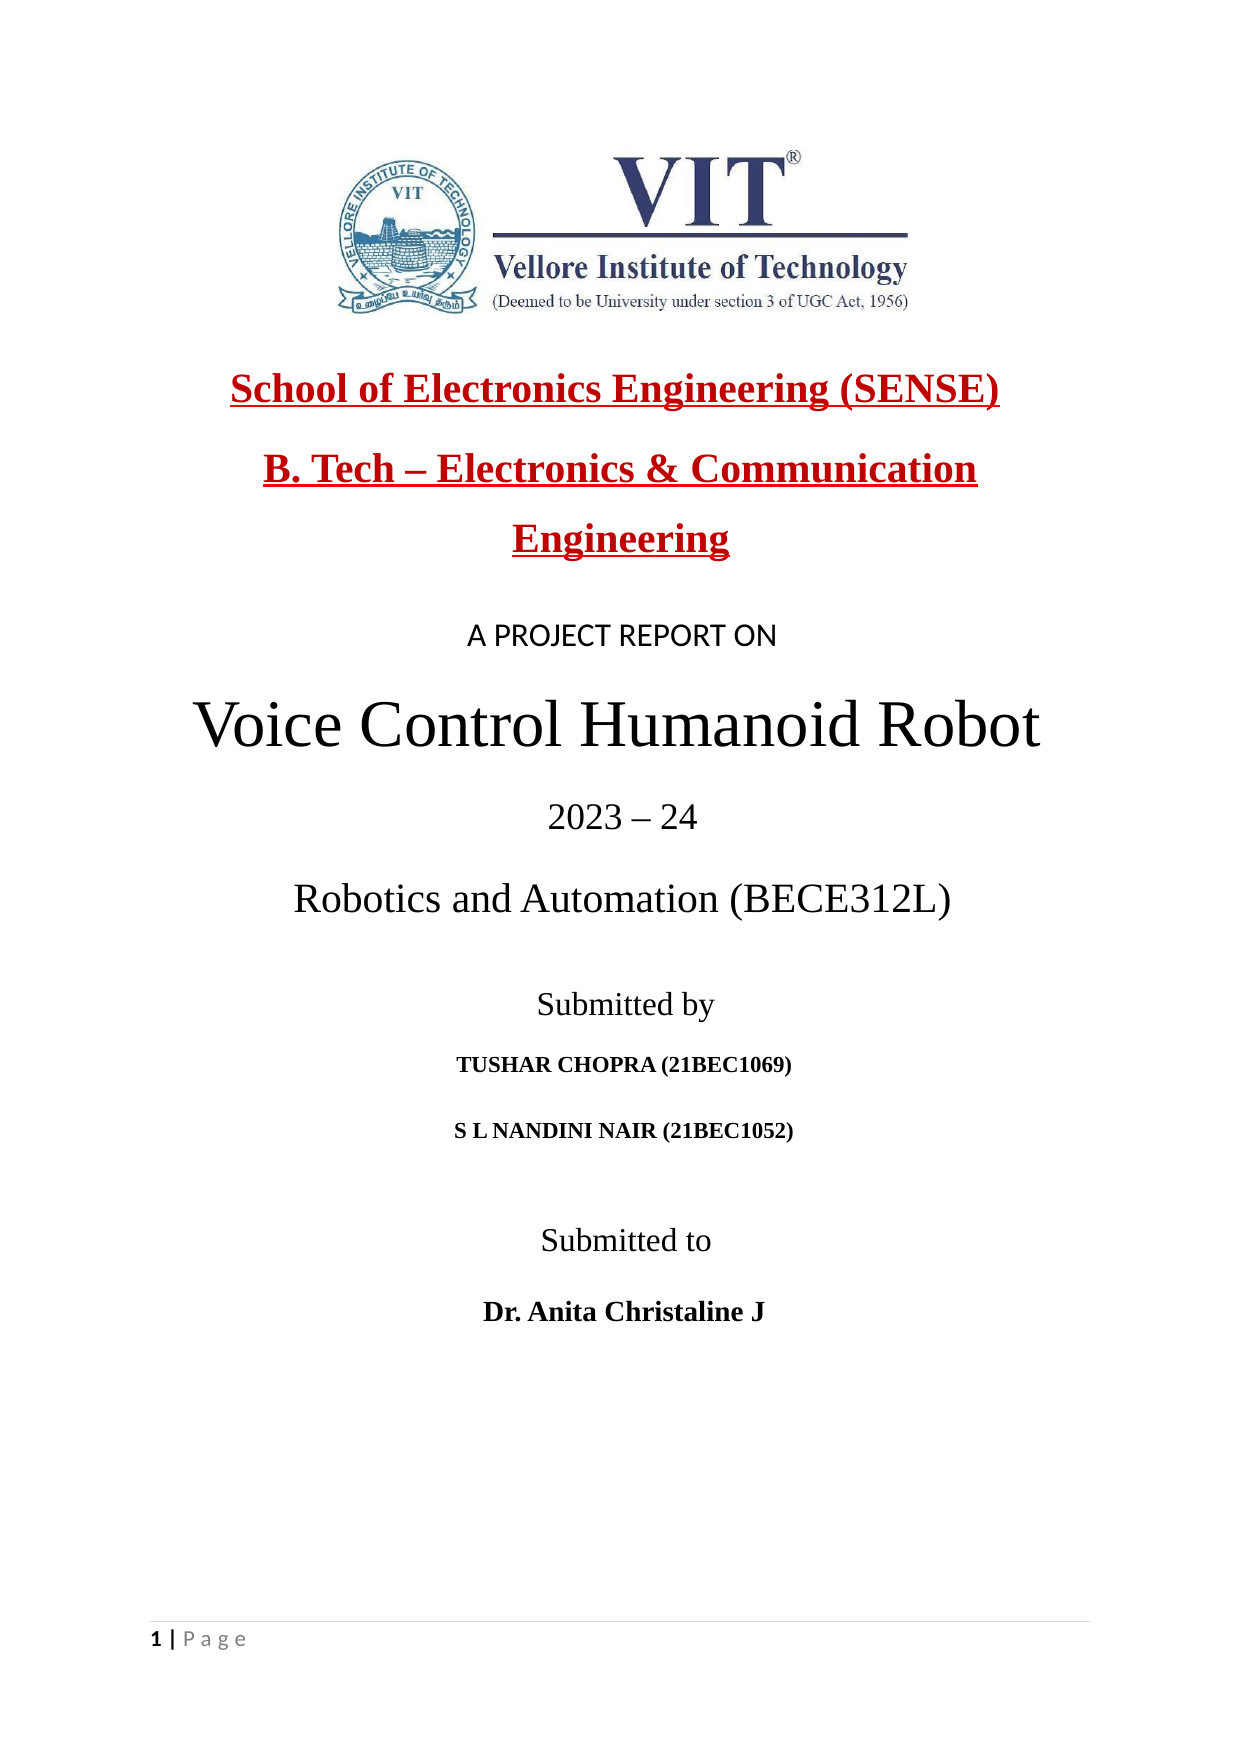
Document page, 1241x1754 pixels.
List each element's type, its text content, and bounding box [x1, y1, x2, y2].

text A PROJECT REPORT ON [162, 613, 1083, 654]
text Submitted by [162, 984, 1090, 1022]
text Submitted to [162, 1220, 1090, 1259]
text School of Electronics Engineering (SENSE) [150, 364, 1079, 412]
text S L NANDINI NAIR (21BEC1052) [158, 1117, 1090, 1143]
text Robotics and Automation (BECE312L) [154, 874, 1090, 922]
text 2023 – 24 [154, 795, 1090, 838]
text TUSHAR CHOPRA (21BEC1069) [158, 1052, 1090, 1078]
picture [337, 150, 908, 314]
text B. Tech – Electronics & Communication Engineering [150, 443, 1090, 561]
text Voice Control Humanoid Robot [192, 684, 1090, 761]
text Dr. Anita Christaline J [158, 1294, 1090, 1327]
